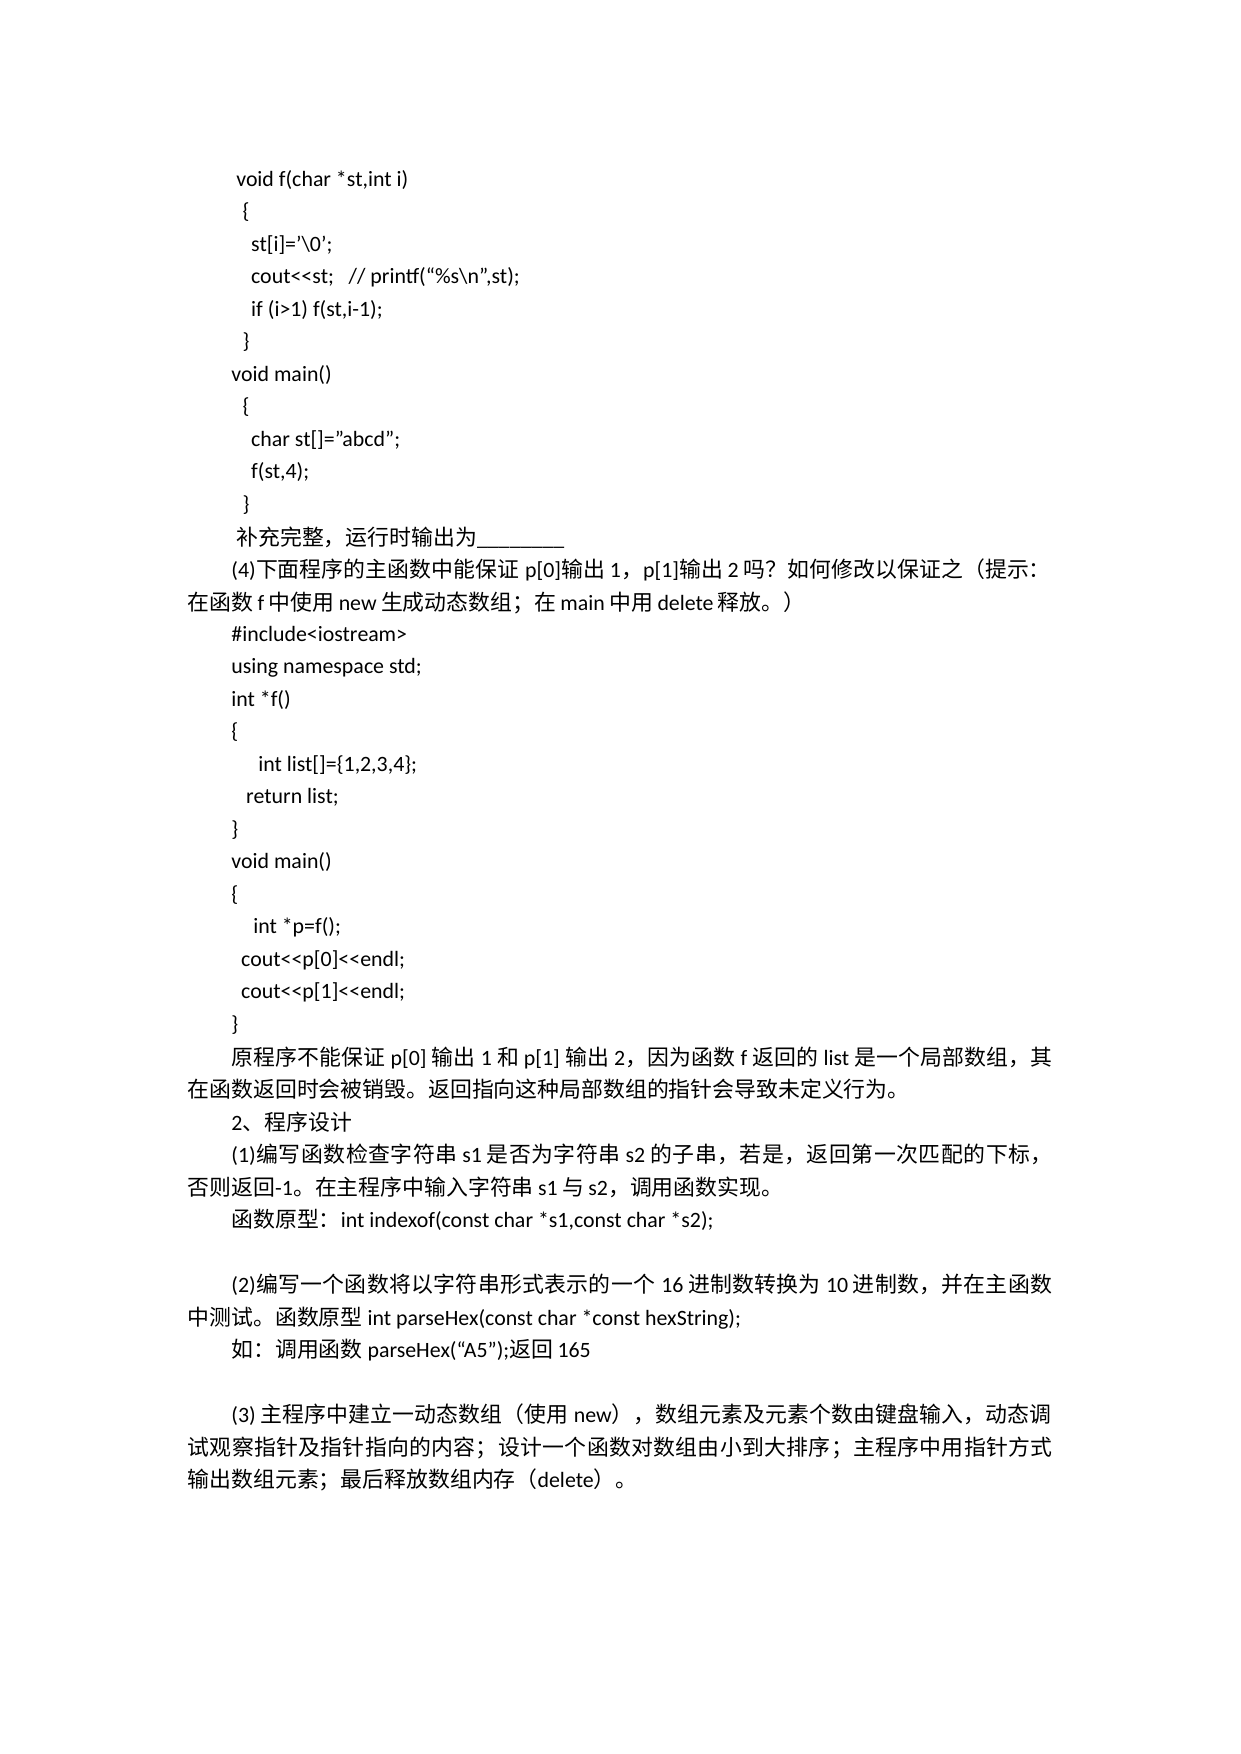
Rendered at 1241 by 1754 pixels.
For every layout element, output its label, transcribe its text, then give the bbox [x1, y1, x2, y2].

text (4)下面程序的主函数中能保证p[0]输出1，p[1]输出2吗？如何修改以保证之（提示：在函数f中使用new生成动态数组；在main中用delete释放。） [187, 552, 1053, 617]
text void main() [187, 357, 1053, 389]
text int list[]={1,2,3,4}; [187, 747, 1053, 779]
text int *p=f(); [187, 909, 1053, 942]
text } [187, 324, 1053, 357]
text cout<<p[1]<<endl; [187, 974, 1053, 1007]
text (2)编写一个函数将以字符串形式表示的一个16进制数转换为10进制数，并在主函数中测试。函数原型 int parseHex(const char *const hexString); [187, 1267, 1053, 1332]
text using namespace std; [187, 649, 1053, 682]
text void f(char *st,int i) [187, 162, 1053, 194]
text { [187, 877, 1053, 909]
text if (i>1) f(st,i-1); [187, 292, 1053, 324]
text void main() [187, 844, 1053, 877]
text 补充完整，运行时输出为________ [187, 519, 1053, 552]
text (1)编写函数检查字符串s1是否为字符串s2的子串，若是，返回第一次匹配的下标，否则返回-1。在主程序中输入字符串s1与s2，调用函数实现。 [187, 1137, 1053, 1202]
text st[i]=’\0’; [187, 227, 1053, 259]
text } [187, 1007, 1053, 1039]
text char st[]=”abcd”; [187, 422, 1053, 454]
text { [187, 194, 1053, 227]
text { [187, 389, 1053, 422]
text } [187, 812, 1053, 844]
text #include<iostream> [187, 617, 1053, 649]
text } [187, 487, 1053, 519]
text f(st,4); [187, 454, 1053, 487]
list 主程序中建立一动态数组（使用new），数组元素及元素个数由键盘输入，动态调试观察指针及指针指向的内容；设计一个函数对数组由小到大排序；主程序中用指针方式输出数组元素；最后释放数组内存（delete）。 [187, 1397, 1053, 1494]
text 函数原型：int indexof(const char *s1,const char *s2); [187, 1202, 1053, 1234]
text { [187, 714, 1053, 747]
text 原程序不能保证 p[0] 输出 1 和 p[1] 输出 2，因为函数 f 返回的 list 是一个局部数组，其在函数返回时会被销毁。返回指向这种局部数组的指针会导致未定义行为。 [187, 1039, 1053, 1104]
text int *f() [187, 682, 1053, 714]
text 2、程序设计 [187, 1104, 1053, 1137]
text cout<<p[0]<<endl; [187, 942, 1053, 974]
text cout<<st; // printf(“%s\n”,st); [187, 259, 1053, 292]
text 如：调用函数 parseHex(“A5”);返回165 [187, 1332, 1053, 1364]
text return list; [187, 779, 1053, 812]
